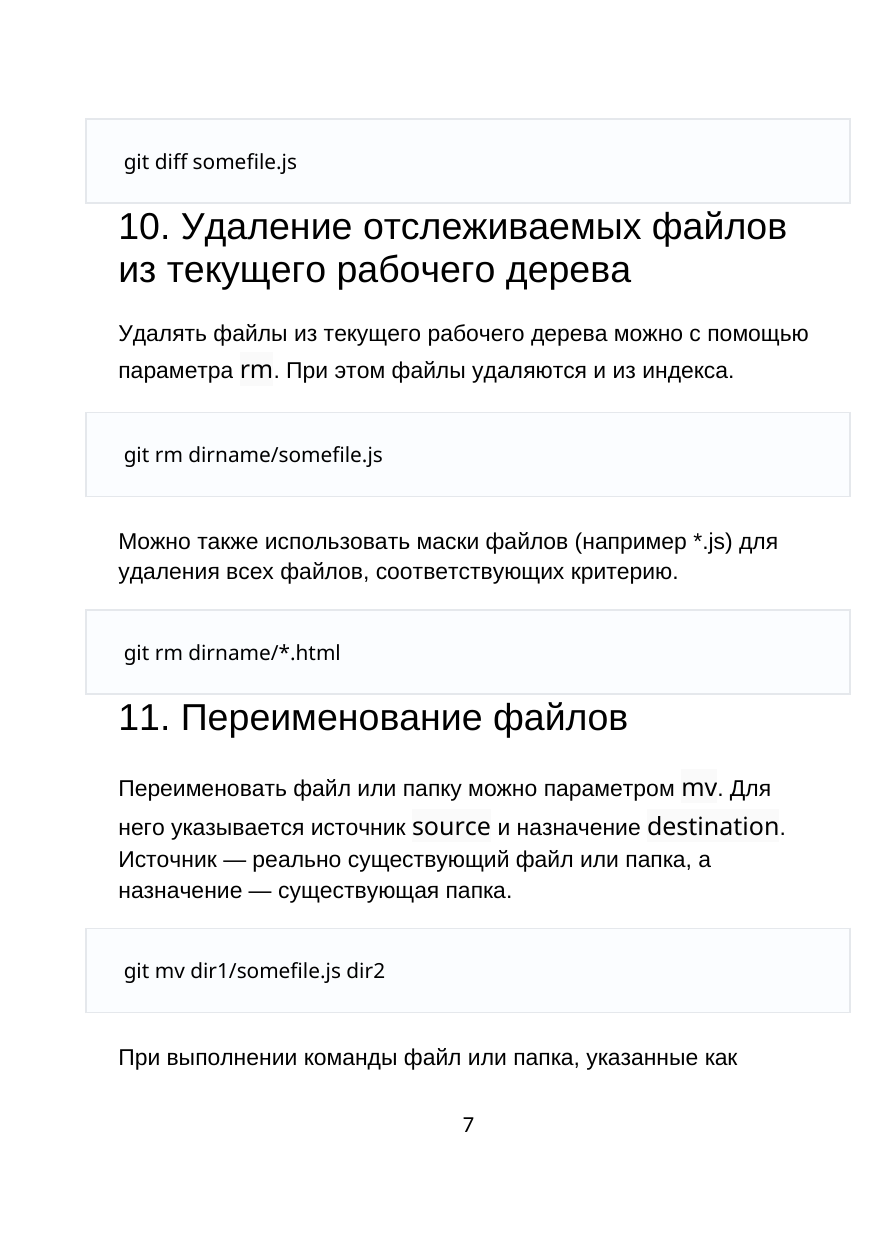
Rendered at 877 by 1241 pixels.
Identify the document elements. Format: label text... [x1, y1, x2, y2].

text Переименовать файл или папку можно параметром mv. Для него указывается источник source и назначение destination. Источник — реально существующий файл или папка, а назначение — существующая папка. [118, 738, 818, 903]
text git rm dirname/*.html [87, 611, 849, 693]
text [118, 1013, 818, 1070]
text git rm dirname/somefile.js [87, 413, 849, 496]
subtitle 11. Переименование файлов [118, 695, 818, 738]
text git mv dir1/somefile.js dir2 [87, 929, 849, 1012]
text Можно также использовать маски файлов (например *.js) для удаления всех файлов, соответствующих критерию. [118, 497, 818, 584]
text Удалять файлы из текущего рабочего дерева можно с помощью параметра rm. При этом файлы удаляются и из индекса. [118, 290, 818, 386]
text git diff somefile.js [87, 120, 849, 202]
subtitle 10. Удаление отслеживаемых файлов из текущего рабочего дерева [118, 204, 818, 290]
